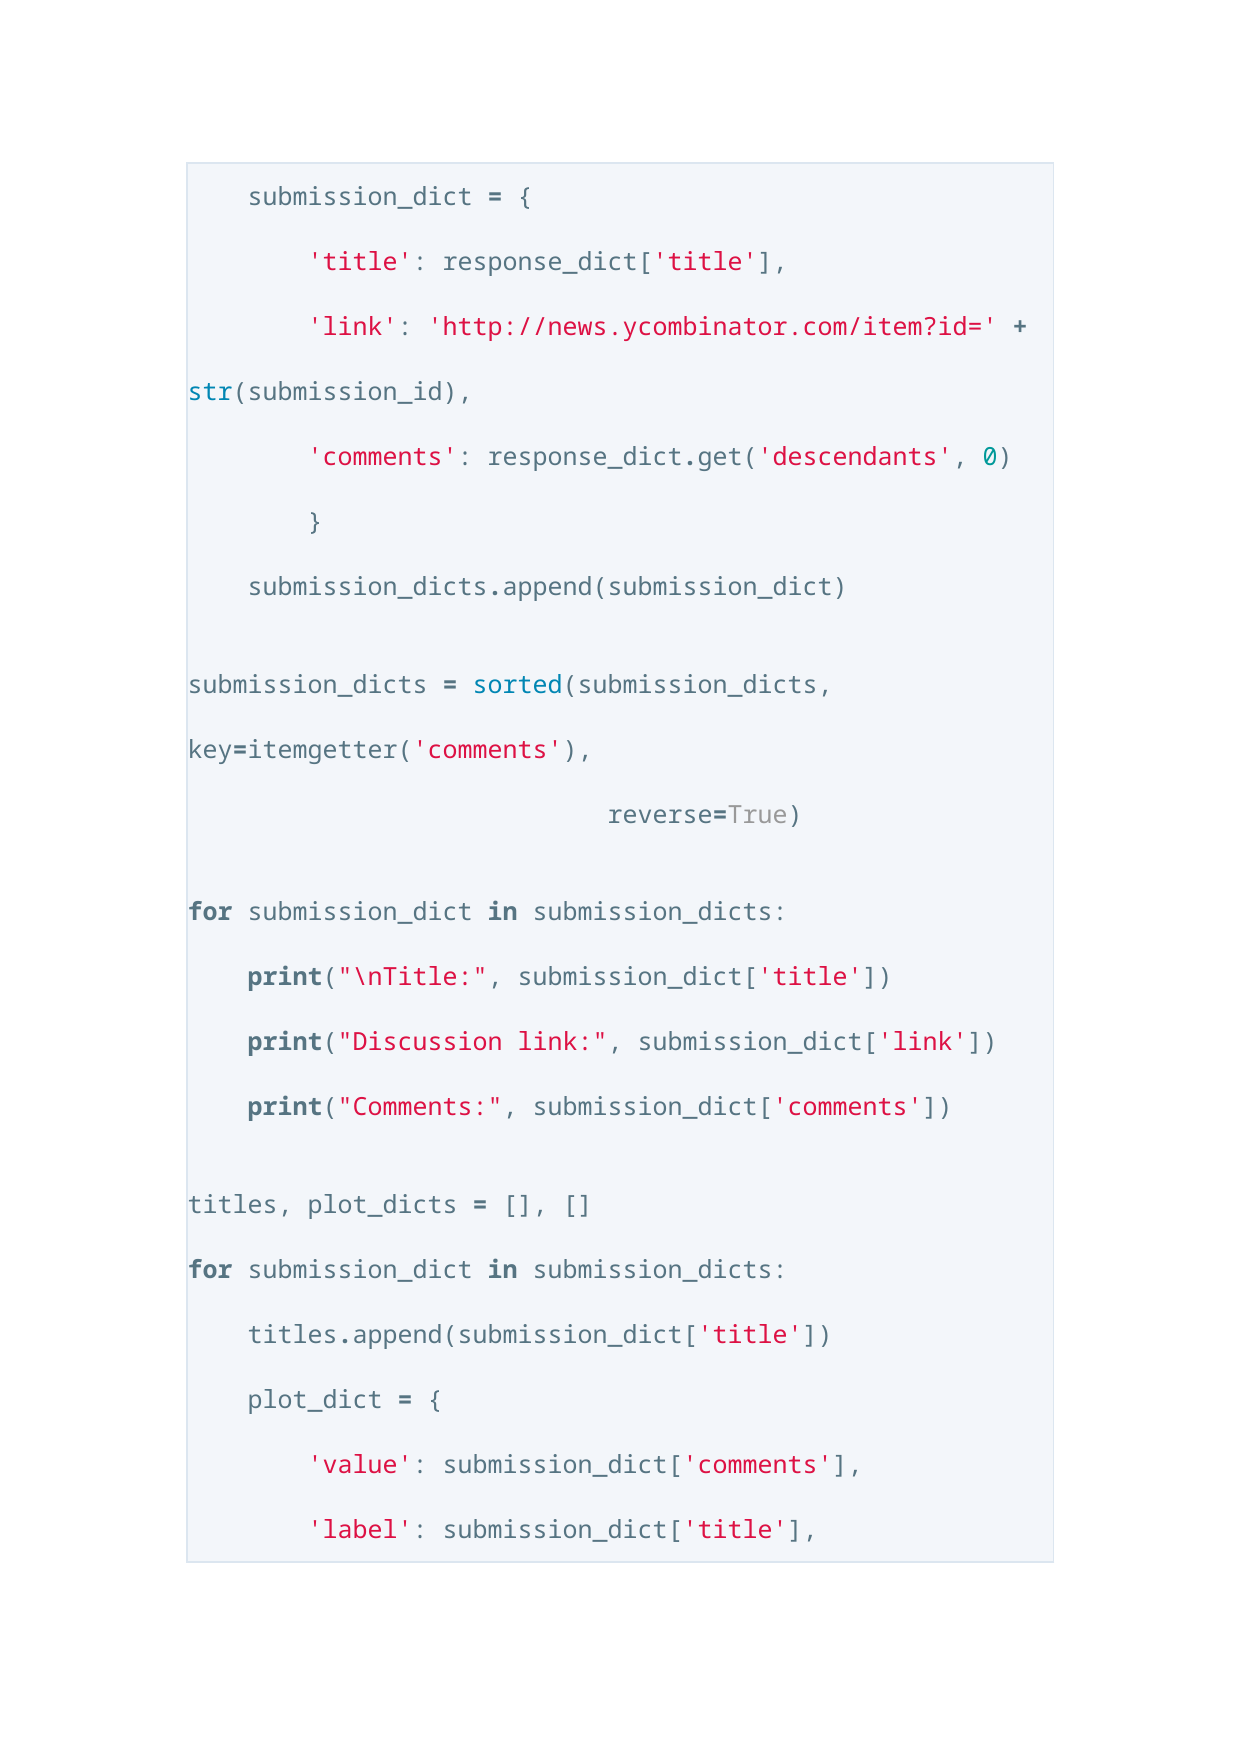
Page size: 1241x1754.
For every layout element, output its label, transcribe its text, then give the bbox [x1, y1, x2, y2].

text for submission_dict in submission_dicts: [188, 878, 1053, 943]
text print("Discussion link:", submission_dict['link']) [188, 1008, 1053, 1073]
text 'title': response_dict['title'], [188, 228, 1053, 293]
text reverse=True) [188, 781, 1053, 846]
text submission_dicts = sorted(submission_dicts, key=itemgetter('comments'), [188, 651, 1053, 781]
text 'label': submission_dict['title'], [188, 1494, 1053, 1561]
text 'link': 'http://news.ycombinator.com/item?id=' + str(submission_id), [188, 293, 1053, 423]
text print("\nTitle:", submission_dict['title']) [188, 943, 1053, 1008]
text plot_dict = { [188, 1366, 1053, 1431]
text 'value': submission_dict['comments'], [188, 1431, 1053, 1494]
text for submission_dict in submission_dicts: [188, 1236, 1053, 1301]
text submission_dicts.append(submission_dict) [188, 553, 1053, 618]
text titles, plot_dicts = [], [] [188, 1171, 1053, 1236]
text titles.append(submission_dict['title']) [188, 1301, 1053, 1366]
text 'comments': response_dict.get('descendants', 0) [188, 423, 1053, 488]
text print("Comments:", submission_dict['comments']) [188, 1073, 1053, 1138]
text } [188, 488, 1053, 553]
text submission_dict = { [188, 164, 1053, 228]
